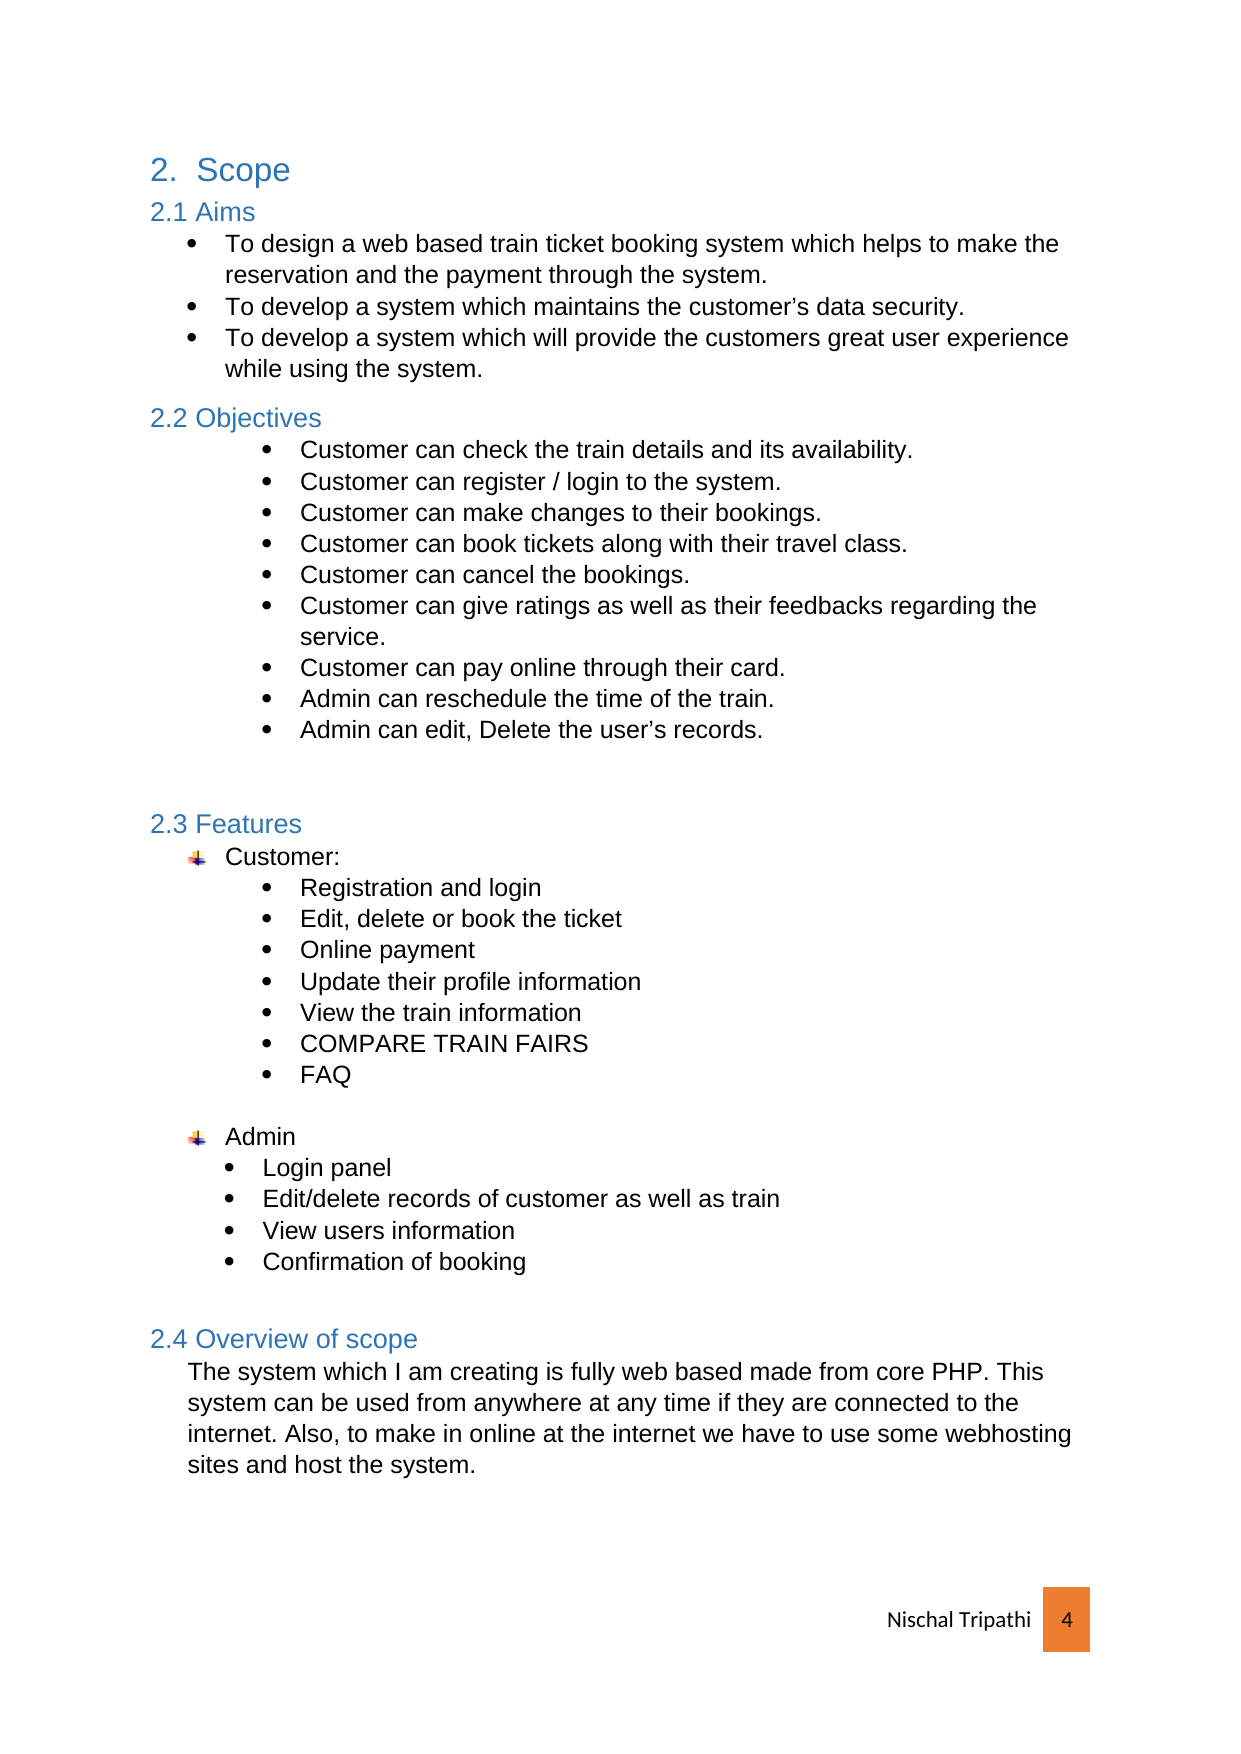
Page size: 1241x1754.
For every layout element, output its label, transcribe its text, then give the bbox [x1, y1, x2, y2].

list Edit/delete records of customer as well as train [225, 1184, 1090, 1213]
text The system which I am creating is fully web based made from core PHP. This system can be used from anywhere at any time if they are connected to the internet. Also, to make in online at the internet we have to use some webhosting sites and host the system. [187, 1357, 1090, 1479]
list Customer can make changes to their bookings. [262, 498, 1090, 526]
list Admin can reschedule the time of the train. [262, 684, 1090, 713]
list Edit, delete or book the ticket [262, 904, 1090, 933]
list Customer can give ratings as well as their feedbacks regarding the service. [262, 591, 1090, 651]
list Update their profile information [262, 967, 1090, 996]
list Customer can check the train details and its availability. [262, 435, 1090, 464]
list Customer can cancel the bookings. [262, 560, 1090, 589]
list To develop a system which maintains the customer’s data security. [187, 292, 1090, 320]
list Customer can book tickets along with their travel class. [262, 529, 1090, 558]
picture [188, 849, 206, 866]
list To develop a system which will provide the customers great user experience while using the system. [187, 323, 1090, 383]
list Customer can pay online through their card. [262, 653, 1090, 682]
list View the train information [262, 998, 1090, 1027]
picture [188, 1129, 206, 1146]
list Admin [187, 1122, 1090, 1151]
list Registration and login [262, 873, 1090, 902]
list Login panel [225, 1153, 1090, 1182]
list FAQ [262, 1060, 1090, 1089]
list Online payment [262, 936, 1090, 964]
list To design a web based train ticket booking system which helps to make the reservation and the payment through the system. [187, 229, 1090, 289]
subtitle 2.3 Features [150, 808, 1090, 840]
list Customer: [187, 842, 1090, 871]
subtitle 2.4 Overview of scope [150, 1323, 1090, 1354]
list Confirmation of booking [225, 1247, 1090, 1276]
subtitle 2.1 Aims [150, 196, 1090, 227]
list Customer can register / login to the system. [262, 466, 1090, 495]
list COMPARE TRAIN FAIRS [262, 1029, 1090, 1058]
subtitle 2. Scope [150, 150, 1090, 188]
list View users information [225, 1216, 1090, 1244]
subtitle 2.2 Objectives [150, 402, 1090, 433]
list Admin can edit, Delete the user’s records. [262, 716, 1090, 744]
